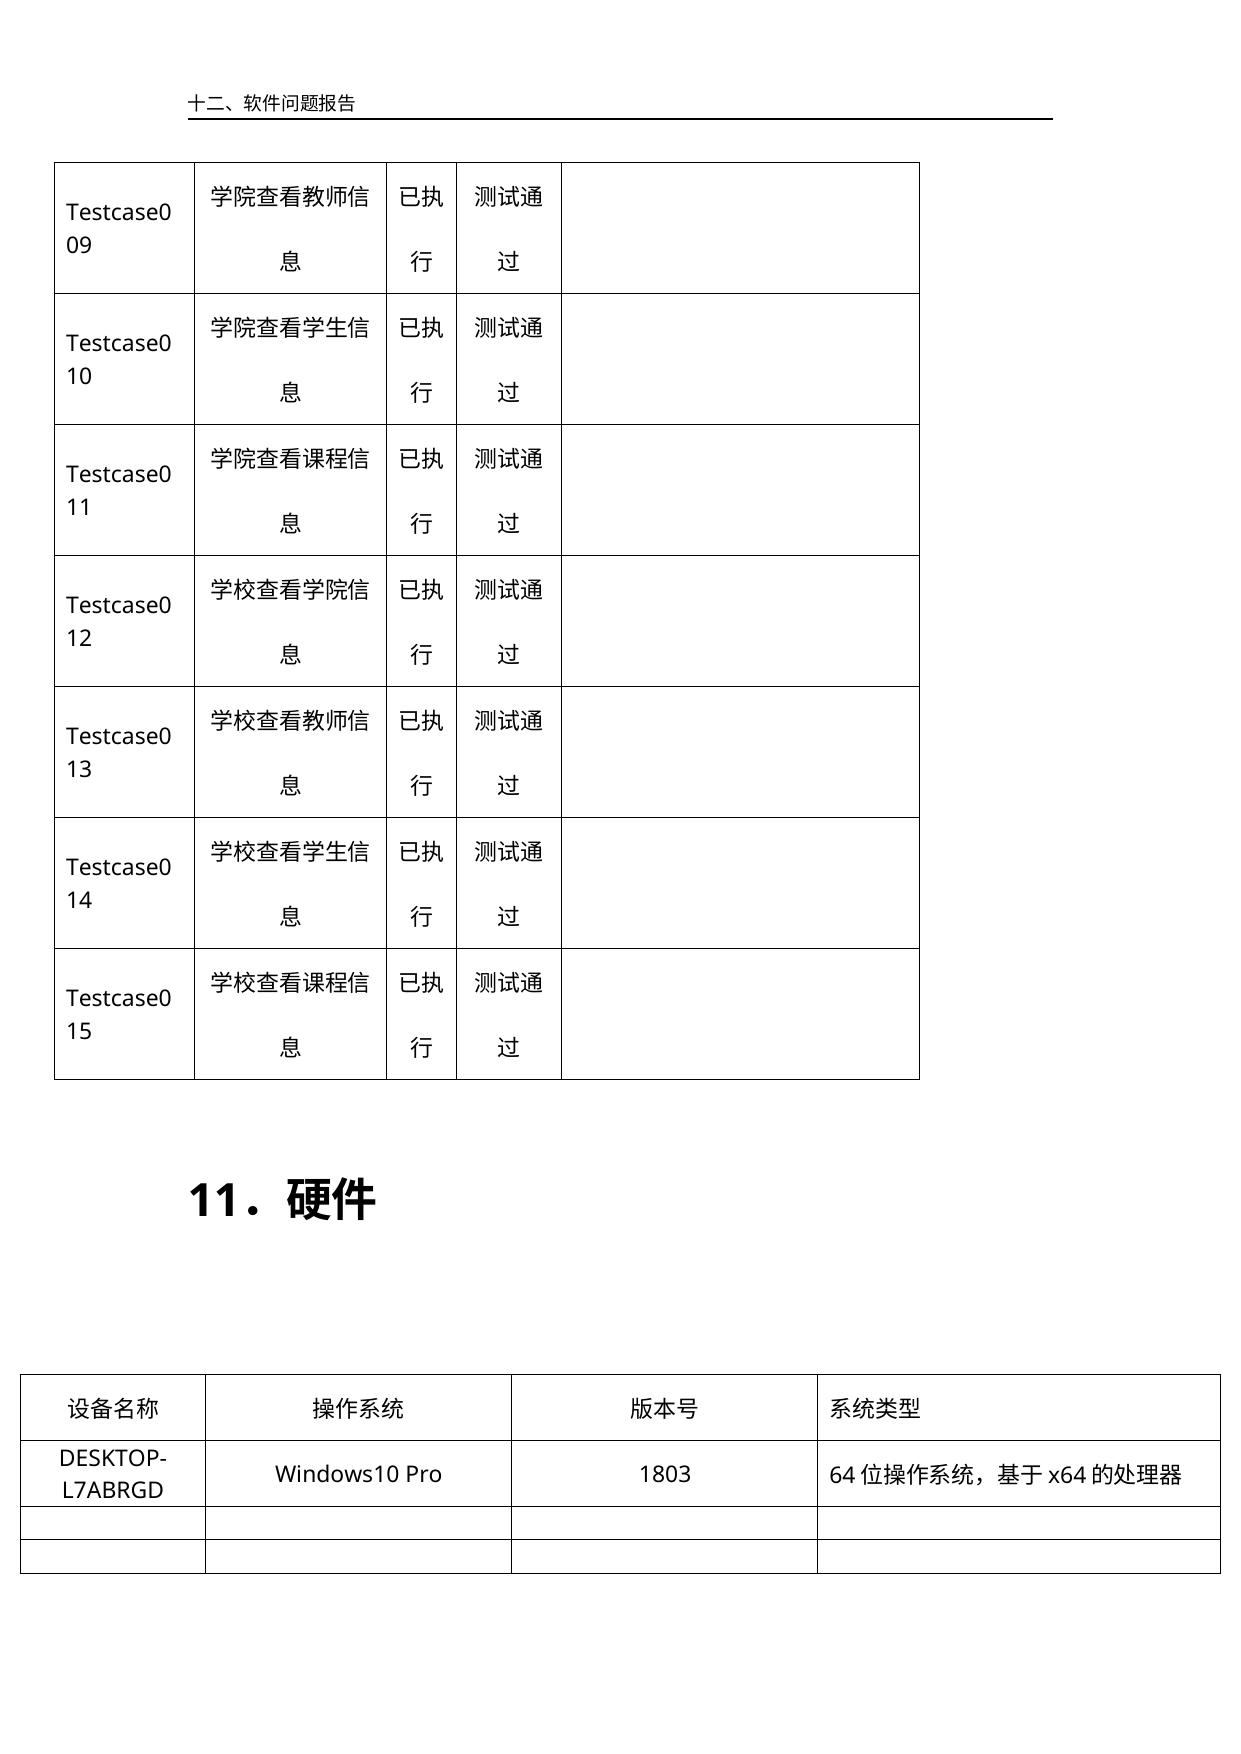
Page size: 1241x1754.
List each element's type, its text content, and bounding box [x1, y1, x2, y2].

table_cell 学院查看课程信息 [195, 425, 386, 555]
subtitle 11．硬件 [187, 1148, 1053, 1246]
table_cell Testcase009 [55, 163, 194, 293]
table_cell Testcase011 [55, 425, 194, 555]
table_header 版本号 [512, 1375, 817, 1440]
table_cell [818, 1540, 1220, 1573]
table_cell [562, 818, 919, 948]
table_cell [206, 1540, 511, 1573]
table_cell 学校查看学生信息 [195, 818, 386, 948]
table_cell [562, 294, 919, 424]
table_header 系统类型 [818, 1375, 1220, 1440]
table_cell 测试通过 [457, 818, 561, 948]
table_cell 学院查看教师信息 [195, 163, 386, 293]
table_cell 64位操作系统，基于x64的处理器 [818, 1441, 1220, 1506]
table_cell 已执行 [387, 687, 456, 817]
table_cell [512, 1540, 817, 1573]
table_cell 已执行 [387, 818, 456, 948]
table_cell 已执行 [387, 163, 456, 293]
table_cell [206, 1507, 511, 1539]
table_cell 学校查看课程信息 [195, 949, 386, 1079]
table_cell 学校查看学院信息 [195, 556, 386, 686]
table_cell [562, 425, 919, 555]
table_cell 学校查看教师信息 [195, 687, 386, 817]
table_cell 已执行 [387, 425, 456, 555]
table_cell Testcase015 [55, 949, 194, 1079]
table_header 操作系统 [206, 1375, 511, 1440]
table_cell 测试通过 [457, 556, 561, 686]
table_cell 已执行 [387, 556, 456, 686]
table_cell 测试通过 [457, 294, 561, 424]
table_cell [562, 949, 919, 1079]
table_cell Windows10 Pro [206, 1441, 511, 1506]
table_cell 已执行 [387, 294, 456, 424]
table_cell 测试通过 [457, 687, 561, 817]
table_cell 已执行 [387, 949, 456, 1079]
table_cell 1803 [512, 1441, 817, 1506]
table_cell [21, 1507, 205, 1539]
table_cell [818, 1507, 1220, 1539]
table_cell Testcase014 [55, 818, 194, 948]
table_cell 测试通过 [457, 425, 561, 555]
table_cell [562, 687, 919, 817]
table_cell [21, 1540, 205, 1573]
table_cell [512, 1507, 817, 1539]
table_cell Testcase012 [55, 556, 194, 686]
table_header 设备名称 [21, 1375, 205, 1440]
table_cell [562, 163, 919, 293]
table_cell DESKTOP-L7ABRGD [21, 1441, 205, 1506]
table_cell Testcase013 [55, 687, 194, 817]
table_cell 测试通过 [457, 949, 561, 1079]
table_cell 学院查看学生信息 [195, 294, 386, 424]
table_cell Testcase010 [55, 294, 194, 424]
table_cell [562, 556, 919, 686]
table_cell 测试通过 [457, 163, 561, 293]
